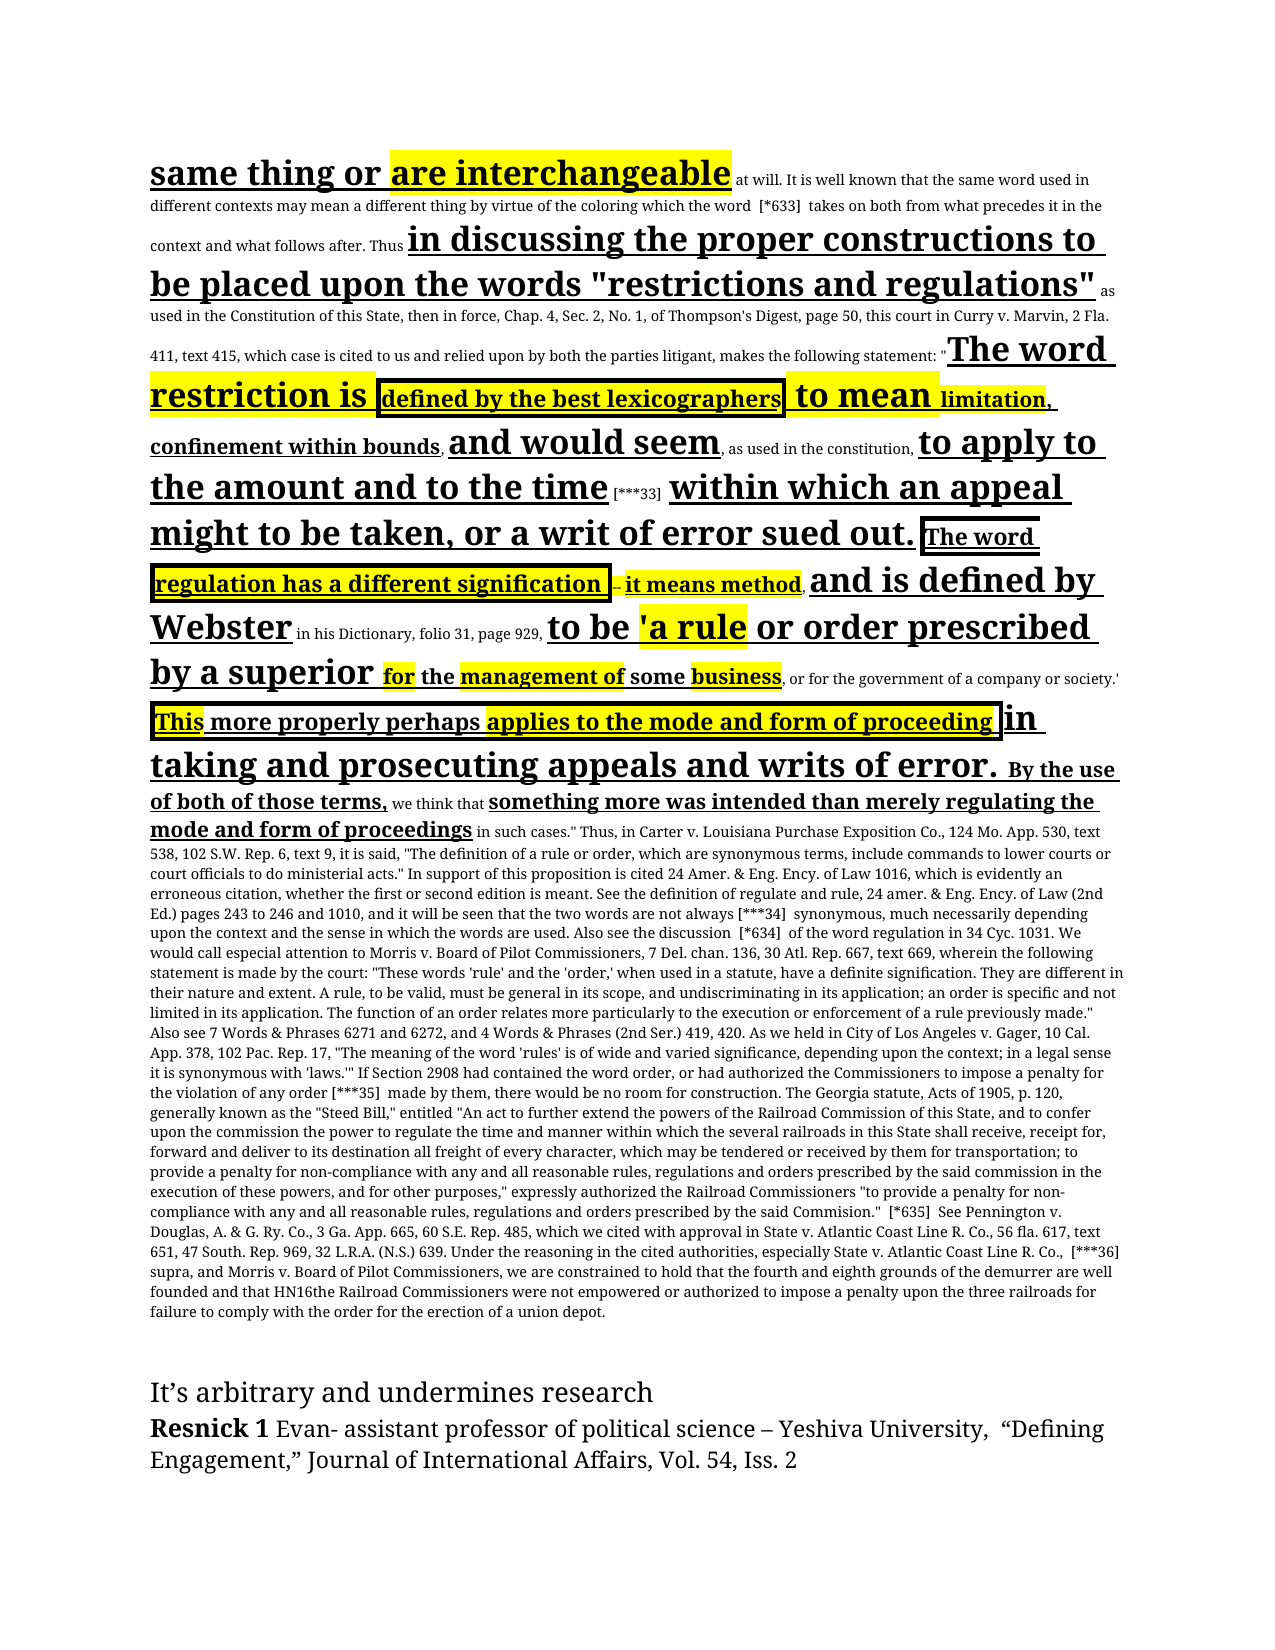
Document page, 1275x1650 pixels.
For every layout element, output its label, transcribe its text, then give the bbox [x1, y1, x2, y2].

text Resnick 1 Evan- assistant professor of political science – Yeshiva University, “Defining Engagement,” Journal of International Affairs, Vol. 54, Iss. 2 [150, 1410, 1125, 1476]
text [150, 150, 1125, 1321]
subtitle It’s arbitrary and undermines research [150, 1373, 1125, 1410]
